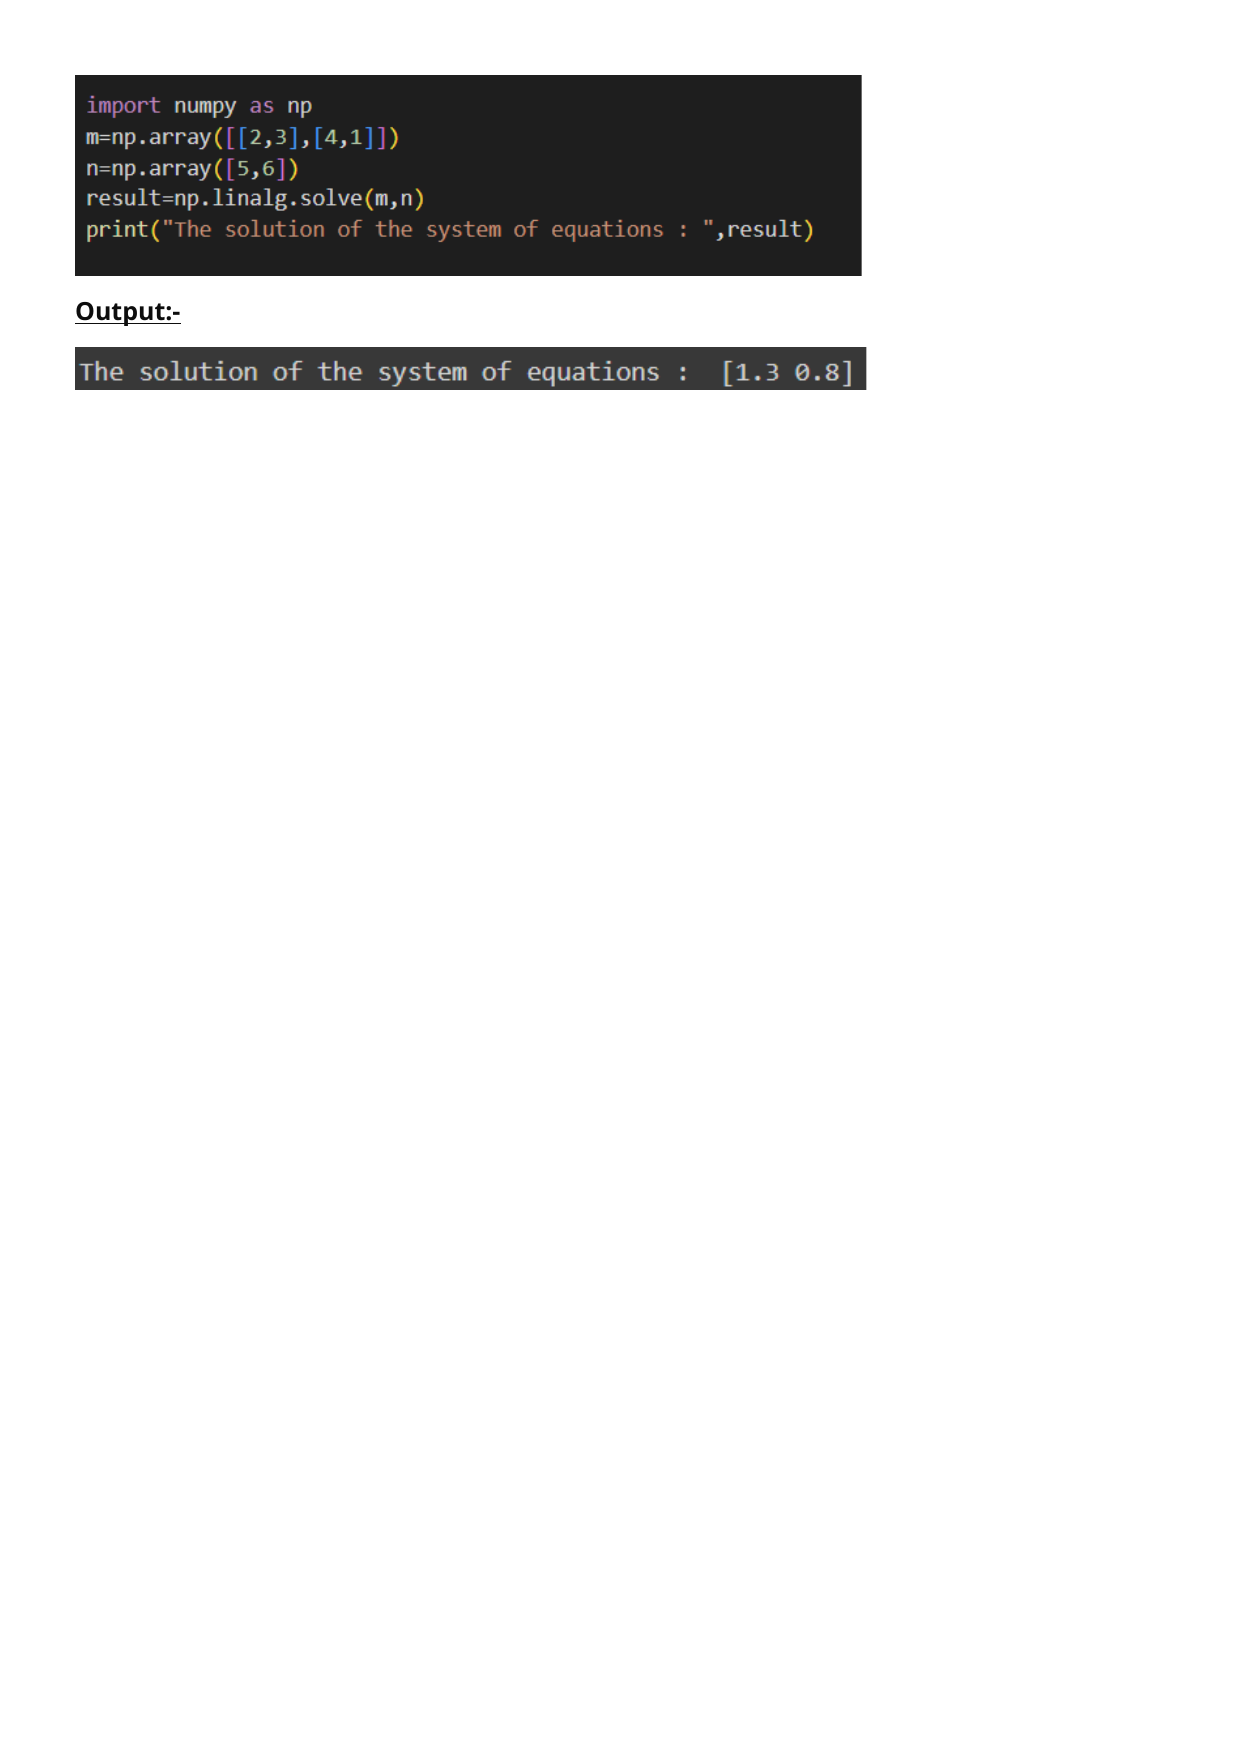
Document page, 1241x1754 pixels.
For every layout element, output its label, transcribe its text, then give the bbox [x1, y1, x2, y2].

picture [75, 347, 867, 390]
picture [75, 75, 862, 276]
text Output:- [75, 294, 1165, 328]
